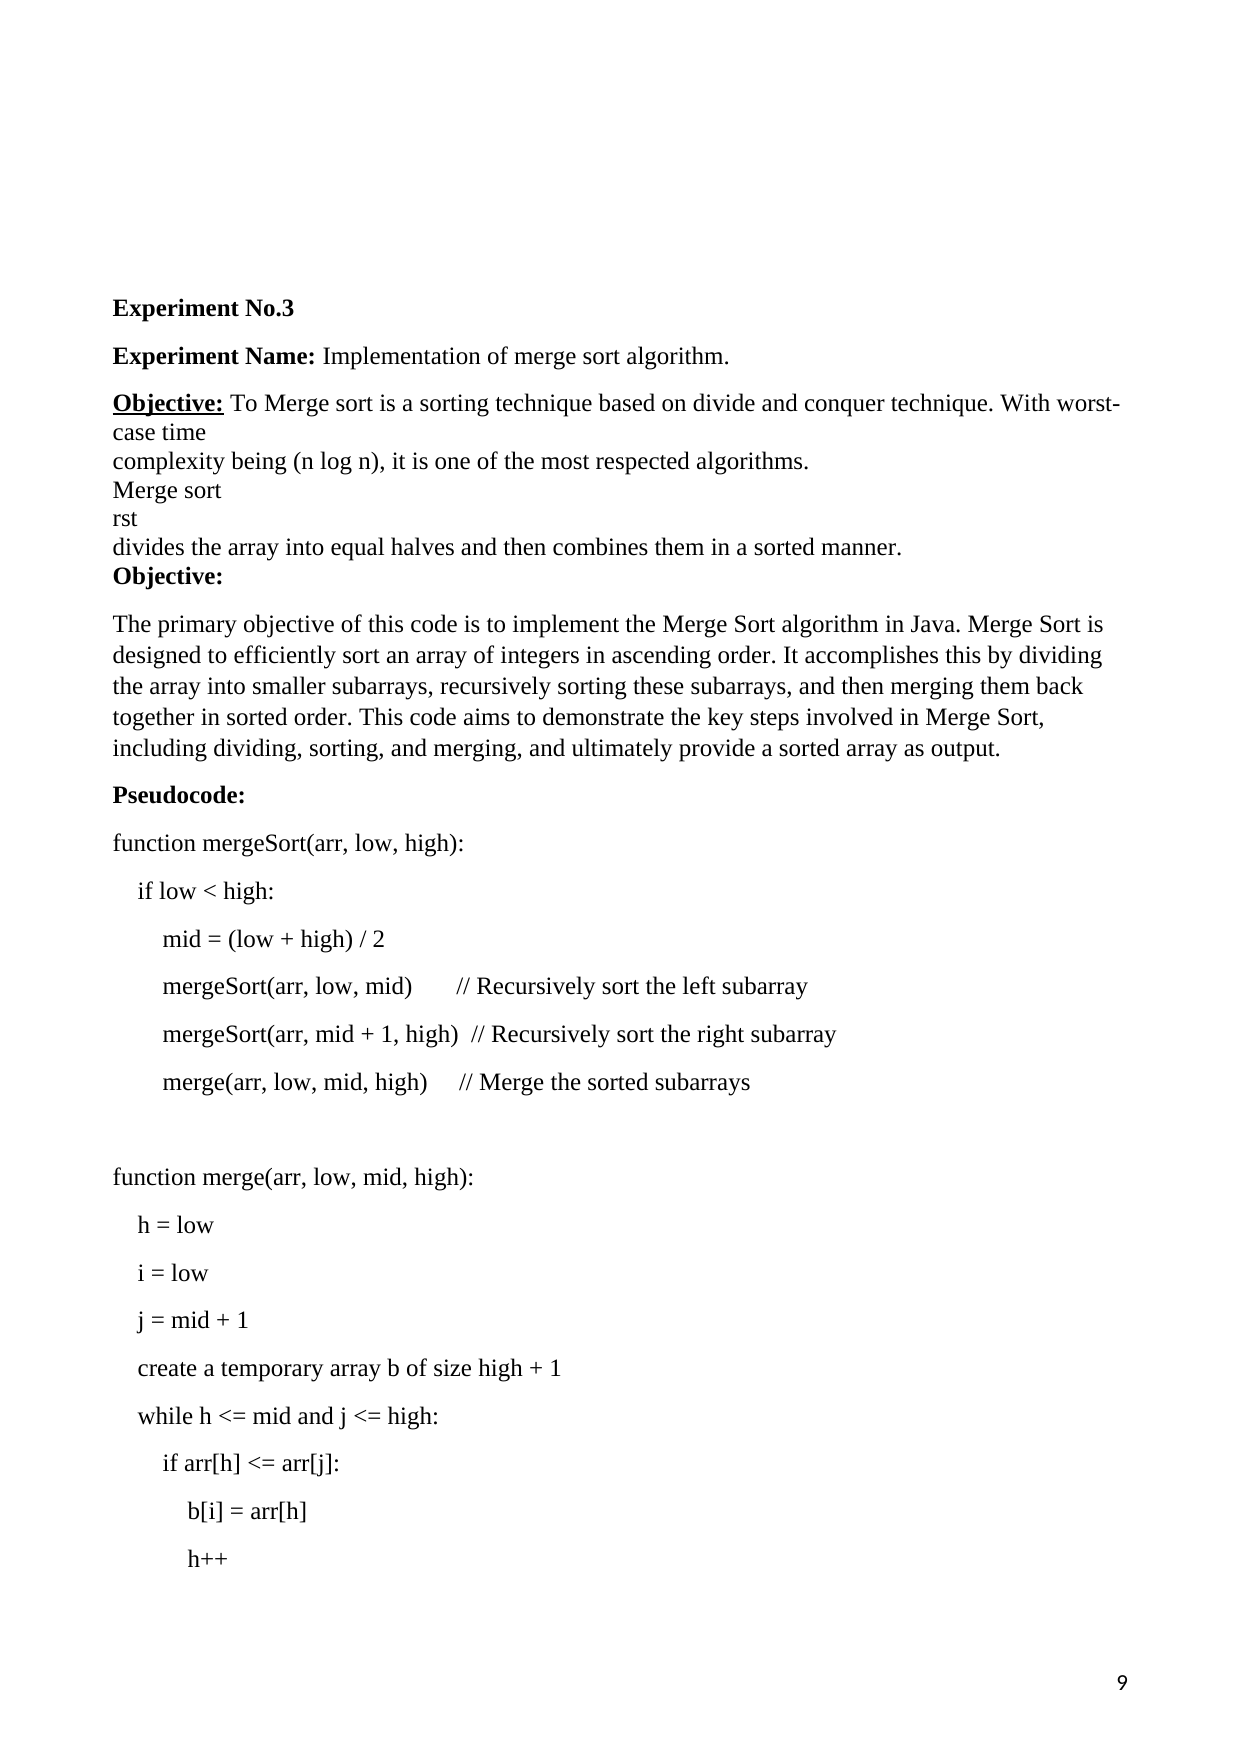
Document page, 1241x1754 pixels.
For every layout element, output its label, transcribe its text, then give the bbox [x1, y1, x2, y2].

text Experiment Name: Implementation of merge sort algorithm. [112, 341, 1128, 369]
text create a temporary array b of size high + 1 [112, 1353, 1128, 1382]
text Objective: To Merge sort is a sorting technique based on divide and conquer technique. With worst-case time [112, 388, 1128, 446]
text complexity being (n log n), it is one of the most respected algorithms. [112, 446, 1128, 475]
text The primary objective of this code is to implement the Merge Sort algorithm in Java. Merge Sort is designed to efficiently sort an array of integers in ascending order. It accomplishes this by dividing the array into smaller subarrays, recursively sorting these subarrays, and then merging them back together in sorted order. This code aims to demonstrate the key steps involved in Merge Sort, including dividing, sorting, and merging, and ultimately provide a sorted array as output. [112, 609, 1128, 762]
text rst [112, 503, 1128, 532]
text h = low [112, 1210, 1128, 1239]
text if low < high: [112, 876, 1128, 905]
text if arr[h] <= arr[j]: [112, 1448, 1128, 1477]
text j = mid + 1 [112, 1305, 1128, 1334]
text while h <= mid and j <= high: [112, 1401, 1128, 1429]
text h++ [112, 1544, 1128, 1573]
text mergeSort(arr, mid + 1, high) // Recursively sort the right subarray [112, 1019, 1128, 1048]
text i = low [112, 1258, 1128, 1286]
text mid = (low + high) / 2 [112, 924, 1128, 952]
text Merge sort [112, 475, 1128, 503]
text function mergeSort(arr, low, high): [112, 828, 1128, 857]
text function merge(arr, low, mid, high): [112, 1162, 1128, 1191]
text divides the array into equal halves and then combines them in a sorted manner. [112, 532, 1128, 561]
text Experiment No.3 [112, 293, 1128, 322]
text merge(arr, low, mid, high) // Merge the sorted subarrays [112, 1067, 1128, 1096]
text Pseudocode: [112, 781, 1128, 809]
text Objective: [112, 561, 1128, 590]
text mergeSort(arr, low, mid) // Recursively sort the left subarray [112, 971, 1128, 1000]
text b[i] = arr[h] [112, 1496, 1128, 1525]
